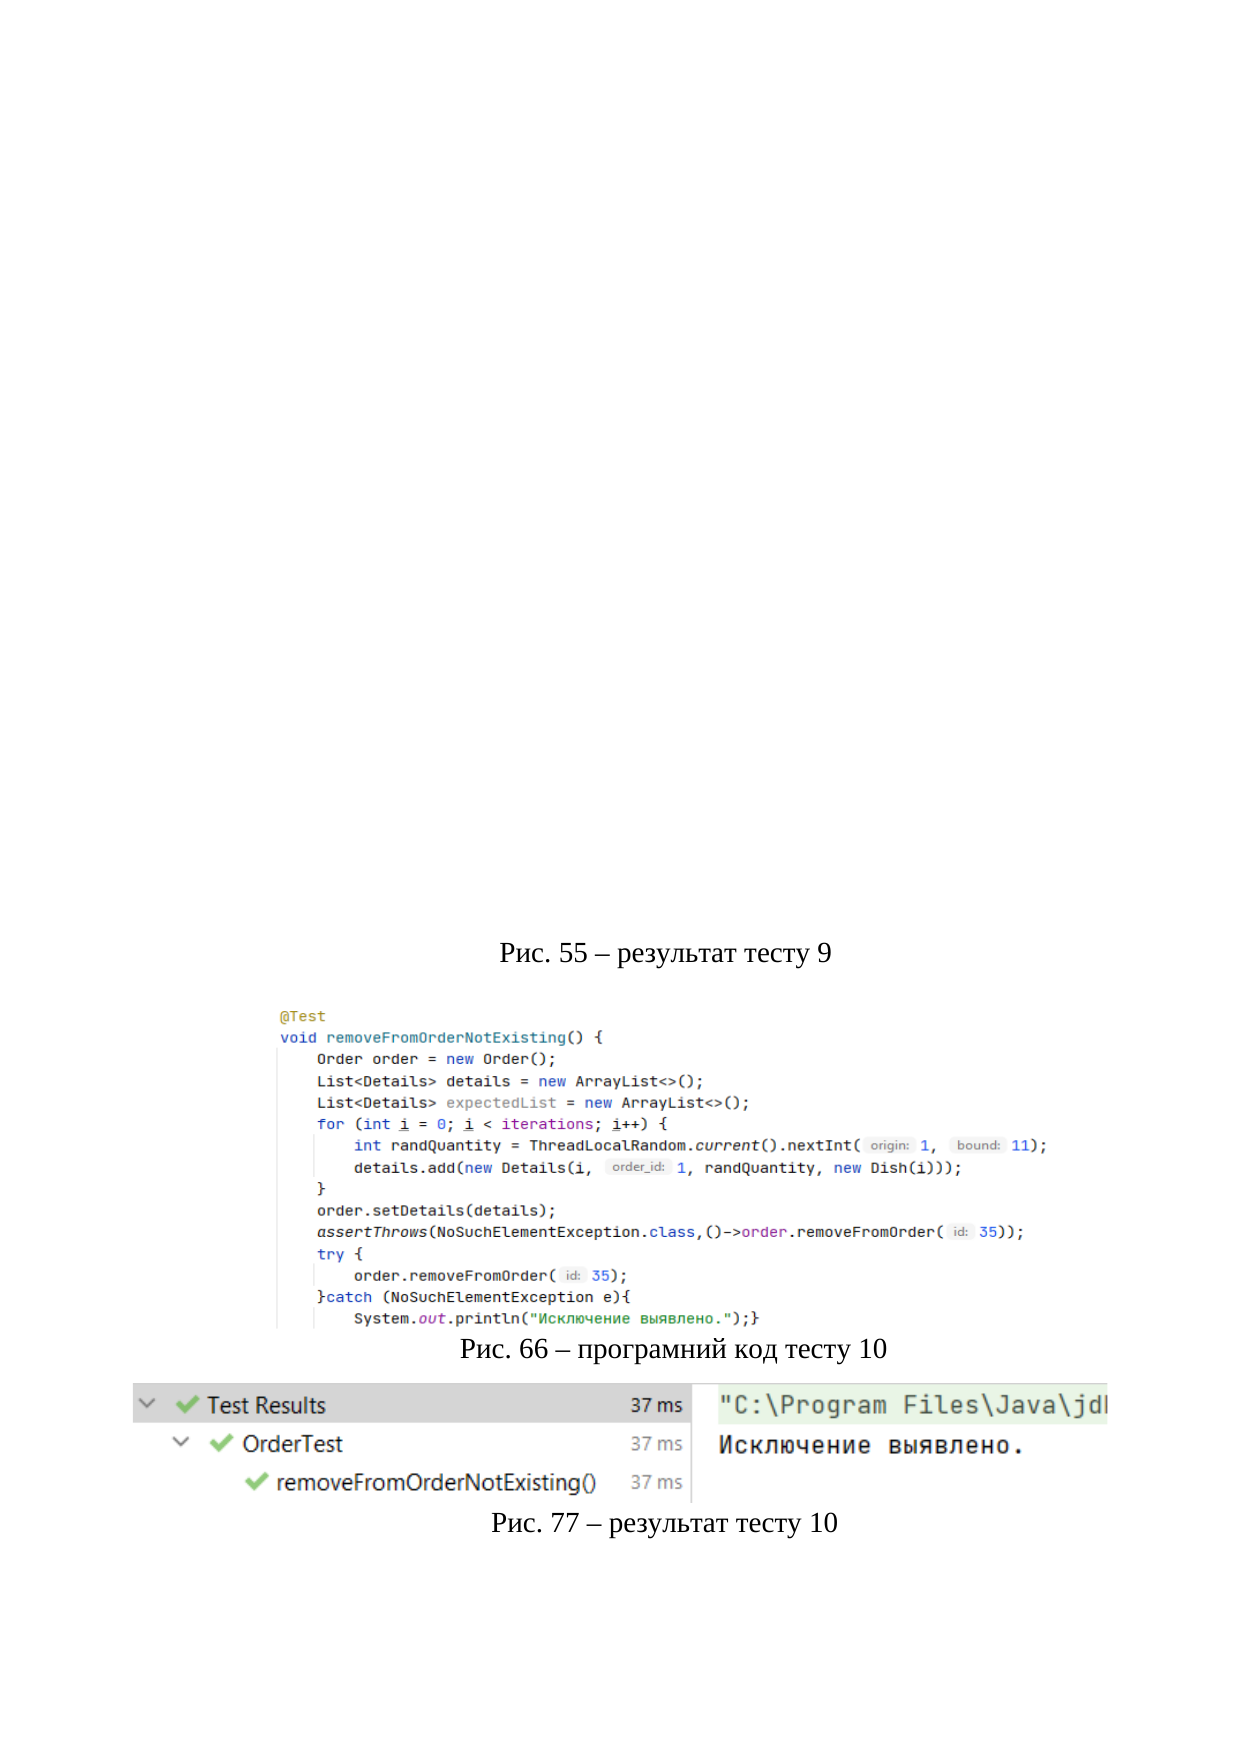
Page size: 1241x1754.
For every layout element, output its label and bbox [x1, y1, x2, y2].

picture [273, 1007, 1055, 1330]
picture [132, 1383, 1108, 1503]
